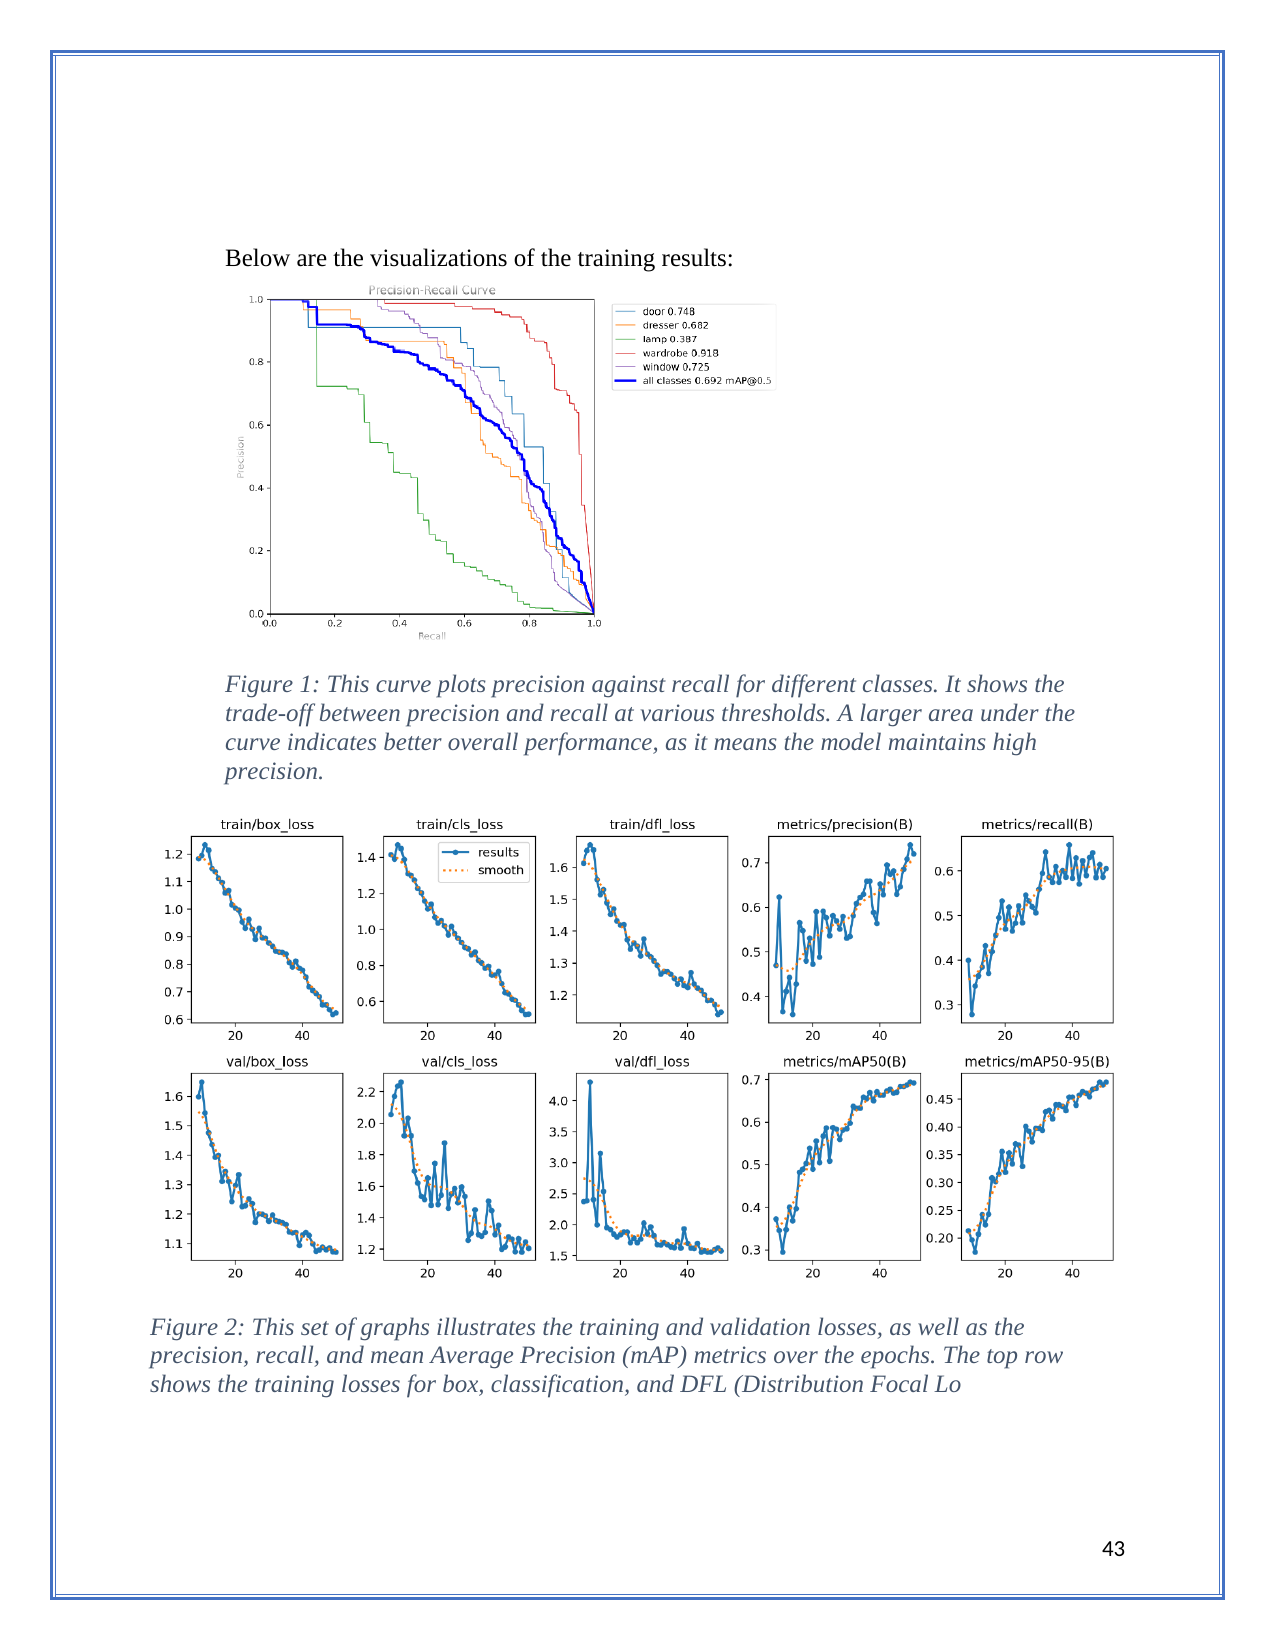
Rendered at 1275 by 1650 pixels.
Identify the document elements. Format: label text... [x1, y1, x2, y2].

list Below are the visualizations of the training results: [225, 243, 1125, 272]
text Figure 1: This curve plots precision against recall for different classes. It shows the trade-off between precision and recall at various thresholds. A larger area under the curve indicates better overall performance, as it means the model maintains high precision. [225, 669, 1125, 784]
picture [150, 805, 1125, 1293]
text Figure 2: This set of graphs illustrates the training and validation losses, as well as the precision, recall, and mean Average Precision (mAP) metrics over the epochs. The top row shows the training losses for box, classification, and DFL (Distribution Focal Lo [150, 1312, 1125, 1398]
picture [255, 304, 761, 622]
